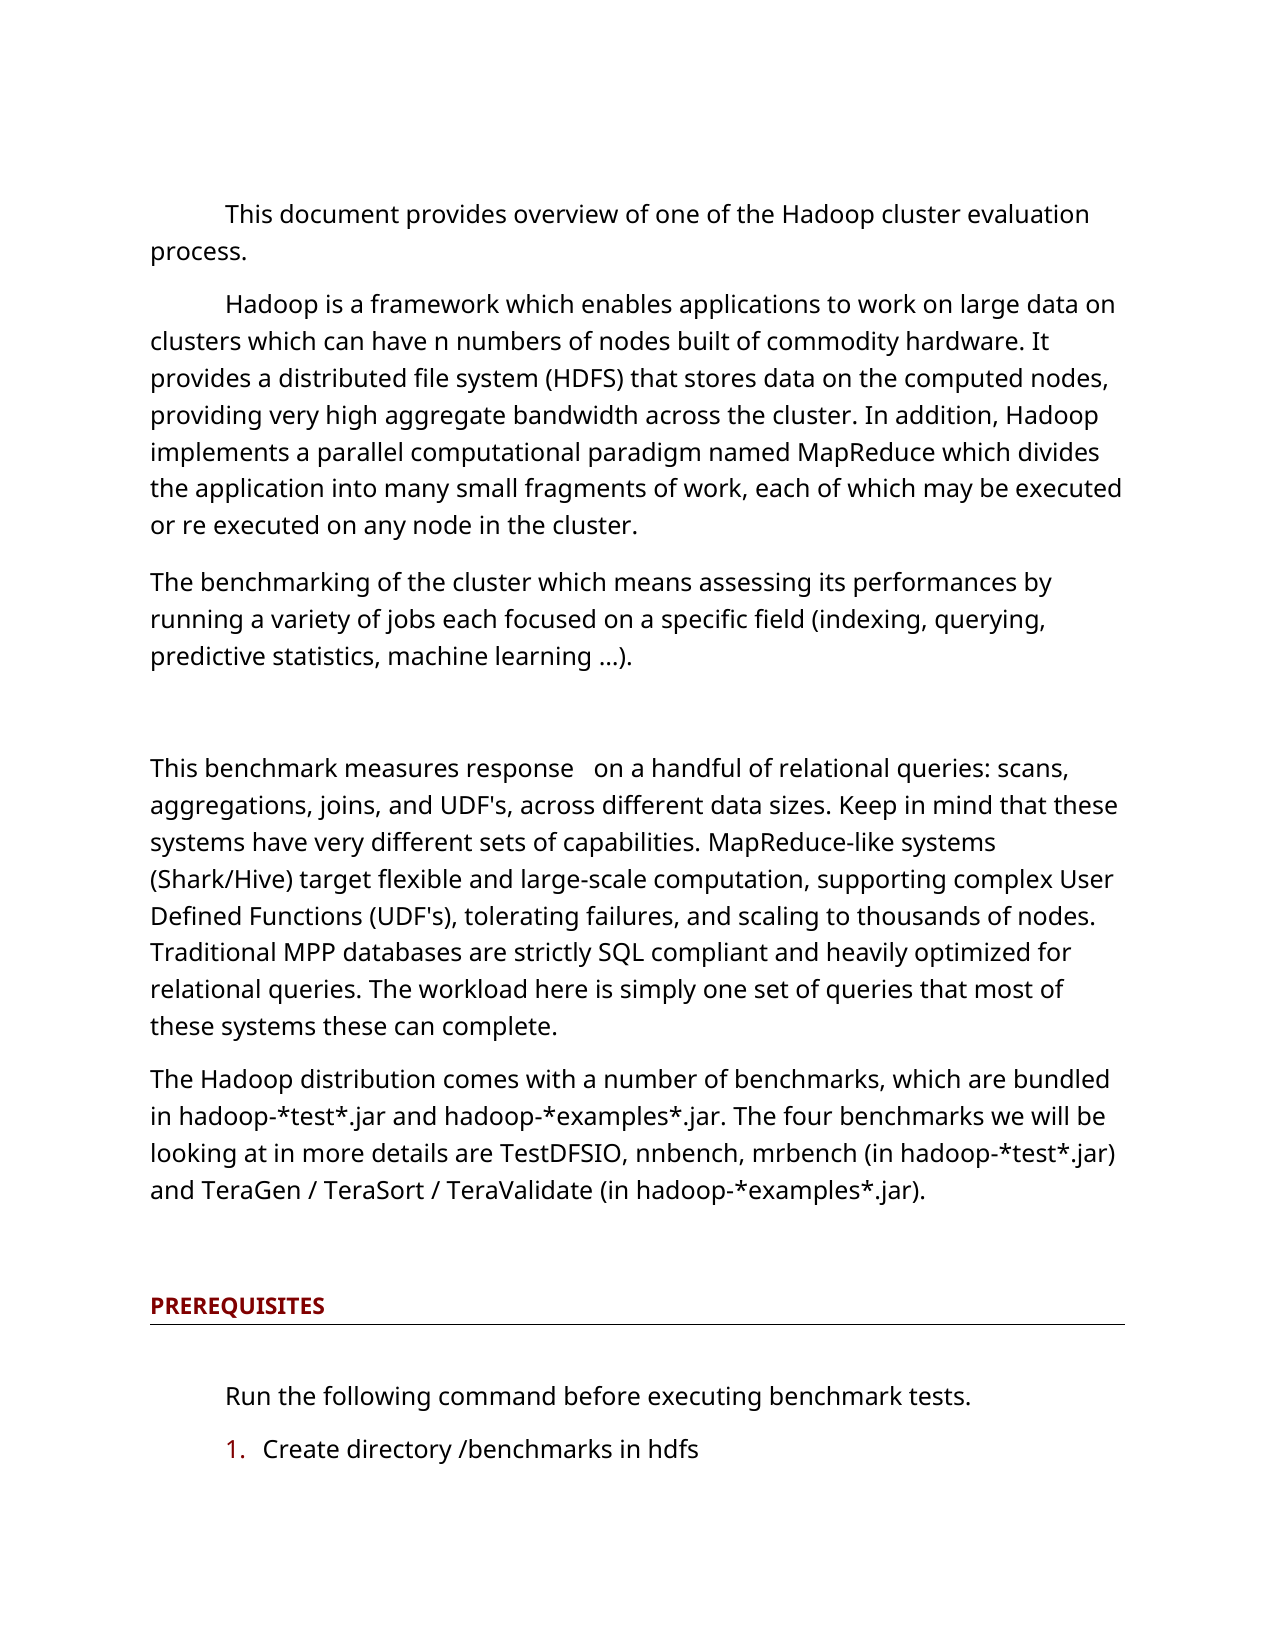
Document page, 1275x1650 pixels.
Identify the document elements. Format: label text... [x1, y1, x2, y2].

subtitle PREREQUISITES [150, 1290, 1125, 1324]
text Run the following command before executing benchmark tests. [225, 1378, 1125, 1412]
text This document provides overview of one of the Hadoop cluster evaluation process. [150, 197, 1125, 268]
list Create directory /benchmarks in hdfs [225, 1432, 1125, 1466]
text The Hadoop distribution comes with a number of benchmarks, which are bundled in hadoop-*test*.jar and hadoop-*examples*.jar. The four benchmarks we will be looking at in more details are TestDFSIO, nnbench, mrbench (in hadoop-*test*.jar) and TeraGen / TeraSort / TeraValidate (in hadoop-*examples*.jar). [150, 1062, 1125, 1206]
text The benchmarking of the cluster which means assessing its performances by running a variety of jobs each focused on a specific field (indexing, querying, predictive statistics, machine learning …). [150, 561, 1125, 673]
text Hadoop is a framework which enables applications to work on large data on clusters which can have n numbers of nodes built of commodity hardware. It provides a distributed file system (HDFS) that stores data on the computed nodes, providing very high aggregate bandwidth across the cluster. In addition, Hadoop implements a parallel computational paradigm named MapReduce which divides the application into many small fragments of work, each of which may be executed or re executed on any node in the cluster. [150, 287, 1125, 542]
text This benchmark measures response on a handful of relational queries: scans, aggregations, joins, and UDF's, across different data sizes. Keep in mind that these systems have very different sets of capabilities. MapReduce-like systems (Shark/Hive) target flexible and large-scale computation, supporting complex User Defined Functions (UDF's), tolerating failures, and scaling to thousands of nodes. Traditional MPP databases are strictly SQL compliant and heavily optimized for relational queries. The workload here is simply one set of queries that most of these systems these can complete. [150, 751, 1125, 1043]
